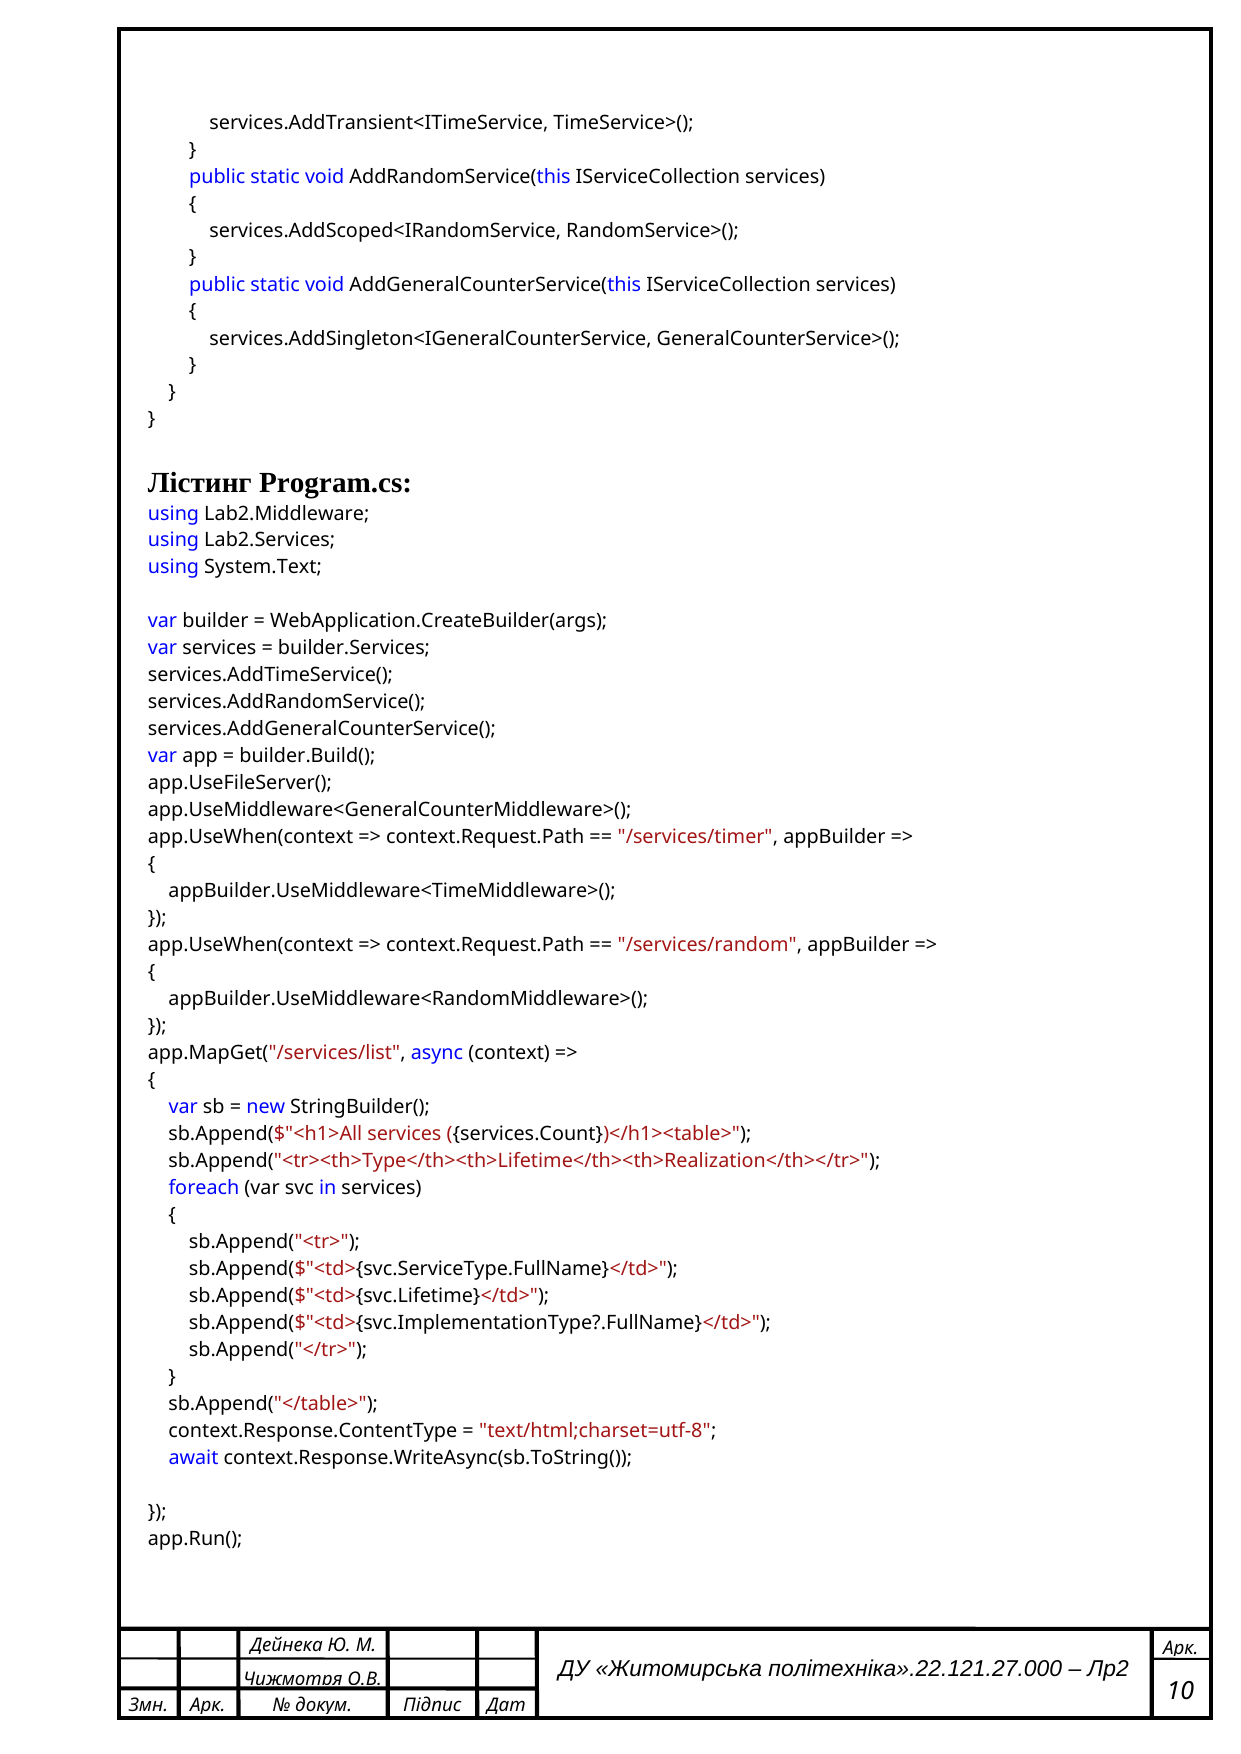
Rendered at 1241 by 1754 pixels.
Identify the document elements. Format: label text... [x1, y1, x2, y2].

text { [148, 297, 1181, 324]
text }); [148, 1497, 1181, 1524]
text sb.Append($"<h1>All services ({services.Count})</h1><table>"); [148, 1119, 1181, 1146]
text services.AddTransient<ITimeService, TimeService>(); [148, 108, 1181, 135]
text sb.Append($"<td>{svc.ImplementationType?.FullName}</td>"); [148, 1308, 1181, 1335]
text using Lab2.Middleware; [148, 499, 1181, 526]
text var app = builder.Build(); [148, 742, 1181, 768]
text var services = builder.Services; [148, 634, 1181, 661]
text var builder = WebApplication.CreateBuilder(args); [148, 607, 1181, 634]
text { [148, 1200, 1181, 1227]
text services.AddRandomService(); [148, 688, 1181, 714]
text sb.Append("</tr>"); [148, 1335, 1181, 1362]
text app.UseWhen(context => context.Request.Path == "/services/random", appBuilder => [148, 930, 1181, 957]
text } [148, 1362, 1181, 1389]
text } [148, 135, 1181, 162]
text sb.Append("</table>"); [148, 1389, 1181, 1416]
text Лістинг Program.cs: [148, 465, 1181, 499]
text services.AddTimeService(); [148, 661, 1181, 688]
text await context.Response.WriteAsync(sb.ToString()); [148, 1443, 1181, 1470]
text app.UseWhen(context => context.Request.Path == "/services/timer", appBuilder => [148, 822, 1181, 849]
text var sb = new StringBuilder(); [148, 1092, 1181, 1119]
text foreach (var svc in services) [148, 1173, 1181, 1200]
text { [148, 849, 1181, 876]
text app.UseMiddleware<GeneralCounterMiddleware>(); [148, 796, 1181, 822]
text public static void AddGeneralCounterService(this IServiceCollection services) [148, 270, 1181, 297]
text sb.Append($"<td>{svc.Lifetime}</td>"); [148, 1281, 1181, 1308]
text }); [148, 903, 1181, 930]
text appBuilder.UseMiddleware<RandomMiddleware>(); [148, 984, 1181, 1011]
text sb.Append("<tr><th>Type</th><th>Lifetime</th><th>Realization</th></tr>"); [148, 1146, 1181, 1173]
text services.AddScoped<IRandomService, RandomService>(); [148, 216, 1181, 243]
text context.Response.ContentType = "text/html;charset=utf-8"; [148, 1416, 1181, 1443]
text } [148, 243, 1181, 270]
text { [148, 957, 1181, 984]
text sb.Append("<tr>"); [148, 1227, 1181, 1254]
text services.AddGeneralCounterService(); [148, 714, 1181, 742]
text app.Run(); [148, 1524, 1181, 1551]
text { [148, 189, 1181, 216]
text { [148, 1065, 1181, 1092]
text using System.Text; [148, 553, 1181, 580]
text services.AddSingleton<IGeneralCounterService, GeneralCounterService>(); [148, 324, 1181, 351]
text public static void AddRandomService(this IServiceCollection services) [148, 162, 1181, 189]
text }); [148, 1011, 1181, 1038]
text } [148, 405, 1181, 432]
text } [148, 378, 1181, 405]
text appBuilder.UseMiddleware<TimeMiddleware>(); [148, 876, 1181, 903]
text app.MapGet("/services/list", async (context) => [148, 1038, 1181, 1065]
text sb.Append($"<td>{svc.ServiceType.FullName}</td>"); [148, 1254, 1181, 1281]
text using Lab2.Services; [148, 526, 1181, 553]
text } [148, 351, 1181, 378]
text app.UseFileServer(); [148, 768, 1181, 796]
